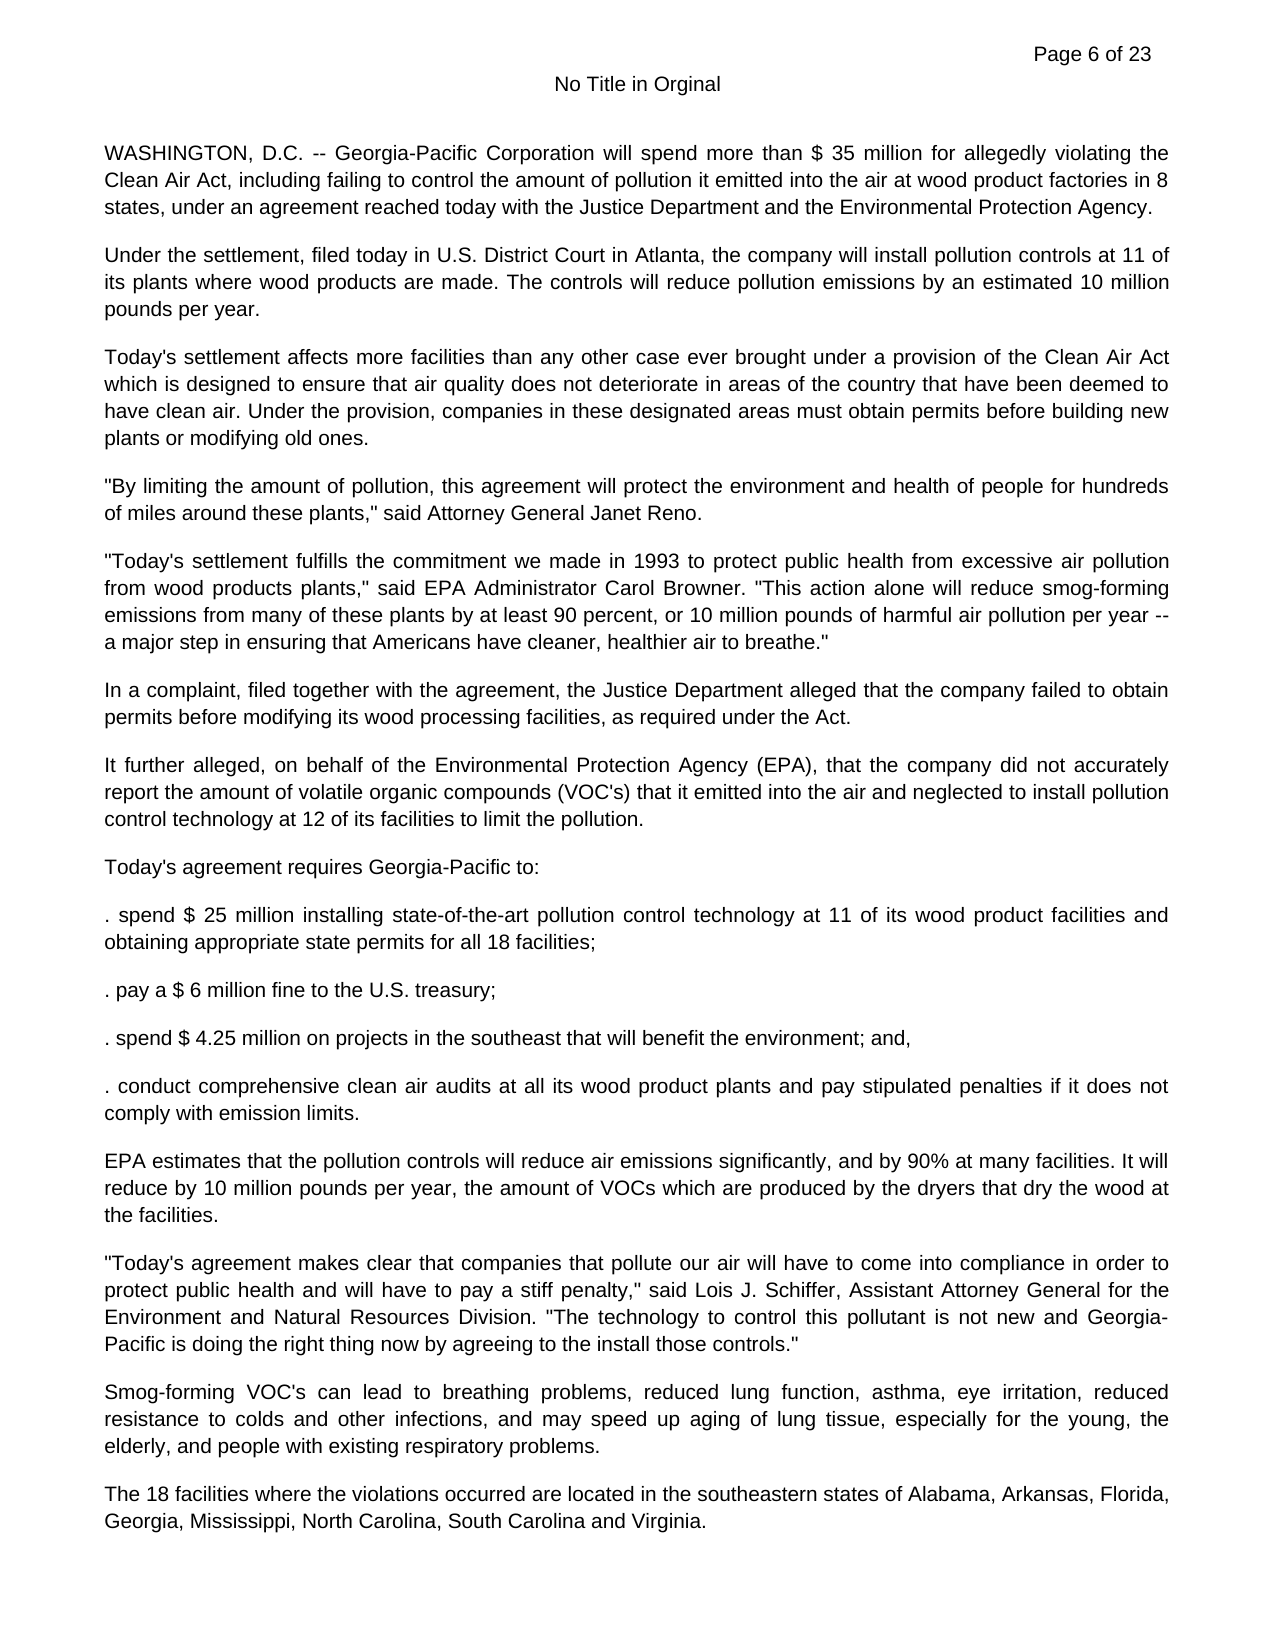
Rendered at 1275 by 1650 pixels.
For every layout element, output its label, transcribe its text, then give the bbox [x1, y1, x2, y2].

text . pay a $ 6 million fine to the U.S. treasury; [104, 975, 1171, 1002]
text "By limiting the amount of pollution, this agreement will protect the environment and health of people for hundreds of miles around these plants," said Attorney General Janet Reno. [104, 471, 1171, 525]
text EPA estimates that the pollution controls will reduce air emissions significantly, and by 90% at many facilities. It will reduce by 10 million pounds per year, the amount of VOCs which are produced by the dryers that dry the wood at the facilities. [104, 1146, 1171, 1227]
text Today's agreement requires Georgia-Pacific to: [104, 852, 1171, 879]
text "Today's settlement fulfills the commitment we made in 1993 to protect public health from excessive air pollution from wood products plants," said EPA Administrator Carol Browner. "This action alone will reduce smog-forming emissions from many of these plants by at least 90 percent, or 10 million pounds of harmful air pollution per year -- a major step in ensuring that Americans have cleaner, healthier air to breathe." [104, 546, 1171, 654]
text In a complaint, filed together with the agreement, the Justice Department alleged that the company failed to obtain permits before modifying its wood processing facilities, as required under the Act. [104, 675, 1171, 729]
text Under the settlement, filed today in U.S. District Court in Atlanta, the company will install pollution controls at 11 of its plants where wood products are made. The controls will reduce pollution emissions by an estimated 10 million pounds per year. [104, 239, 1171, 321]
text . spend $ 25 million installing state-of-the-art pollution control technology at 11 of its wood product facilities and obtaining appropriate state permits for all 18 facilities; [104, 900, 1171, 954]
text . spend $ 4.25 million on projects in the southeast that will benefit the environment; and, [104, 1023, 1171, 1050]
text WASHINGTON, D.C. -- Georgia-Pacific Corporation will spend more than $ 35 million for allegedly violating the Clean Air Act, including failing to control the amount of pollution it emitted into the air at wood product factories in 8 states, under an agreement reached today with the Justice Department and the Environmental Protection Agency. [104, 137, 1171, 219]
text It further alleged, on behalf of the Environmental Protection Agency (EPA), that the company did not accurately report the amount of volatile organic compounds (VOC's) that it emitted into the air and neglected to install pollution control technology at 12 of its facilities to limit the pollution. [104, 750, 1171, 831]
text Smog-forming VOC's can lead to breathing problems, reduced lung function, asthma, eye irritation, reduced resistance to colds and other infections, and may speed up aging of lung tissue, especially for the young, the elderly, and people with existing respiratory problems. [104, 1377, 1171, 1458]
text Today's settlement affects more facilities than any other case ever brought under a provision of the Clean Air Act which is designed to ensure that air quality does not deteriorate in areas of the country that have been deemed to have clean air. Under the provision, companies in these designated areas must obtain permits before building new plants or modifying old ones. [104, 342, 1171, 450]
text . conduct comprehensive clean air audits at all its wood product plants and pay stipulated penalties if it does not comply with emission limits. [104, 1071, 1171, 1125]
text The 18 facilities where the violations occurred are located in the southeastern states of Alabama, Arkansas, Florida, Georgia, Mississippi, North Carolina, South Carolina and Virginia. [104, 1479, 1171, 1533]
text "Today's agreement makes clear that companies that pollute our air will have to come into compliance in order to protect public health and will have to pay a stiff penalty," said Lois J. Schiffer, Assistant Attorney General for the Environment and Natural Resources Division. "The technology to control this pollutant is not new and Georgia-Pacific is doing the right thing now by agreeing to the install those controls." [104, 1248, 1171, 1356]
